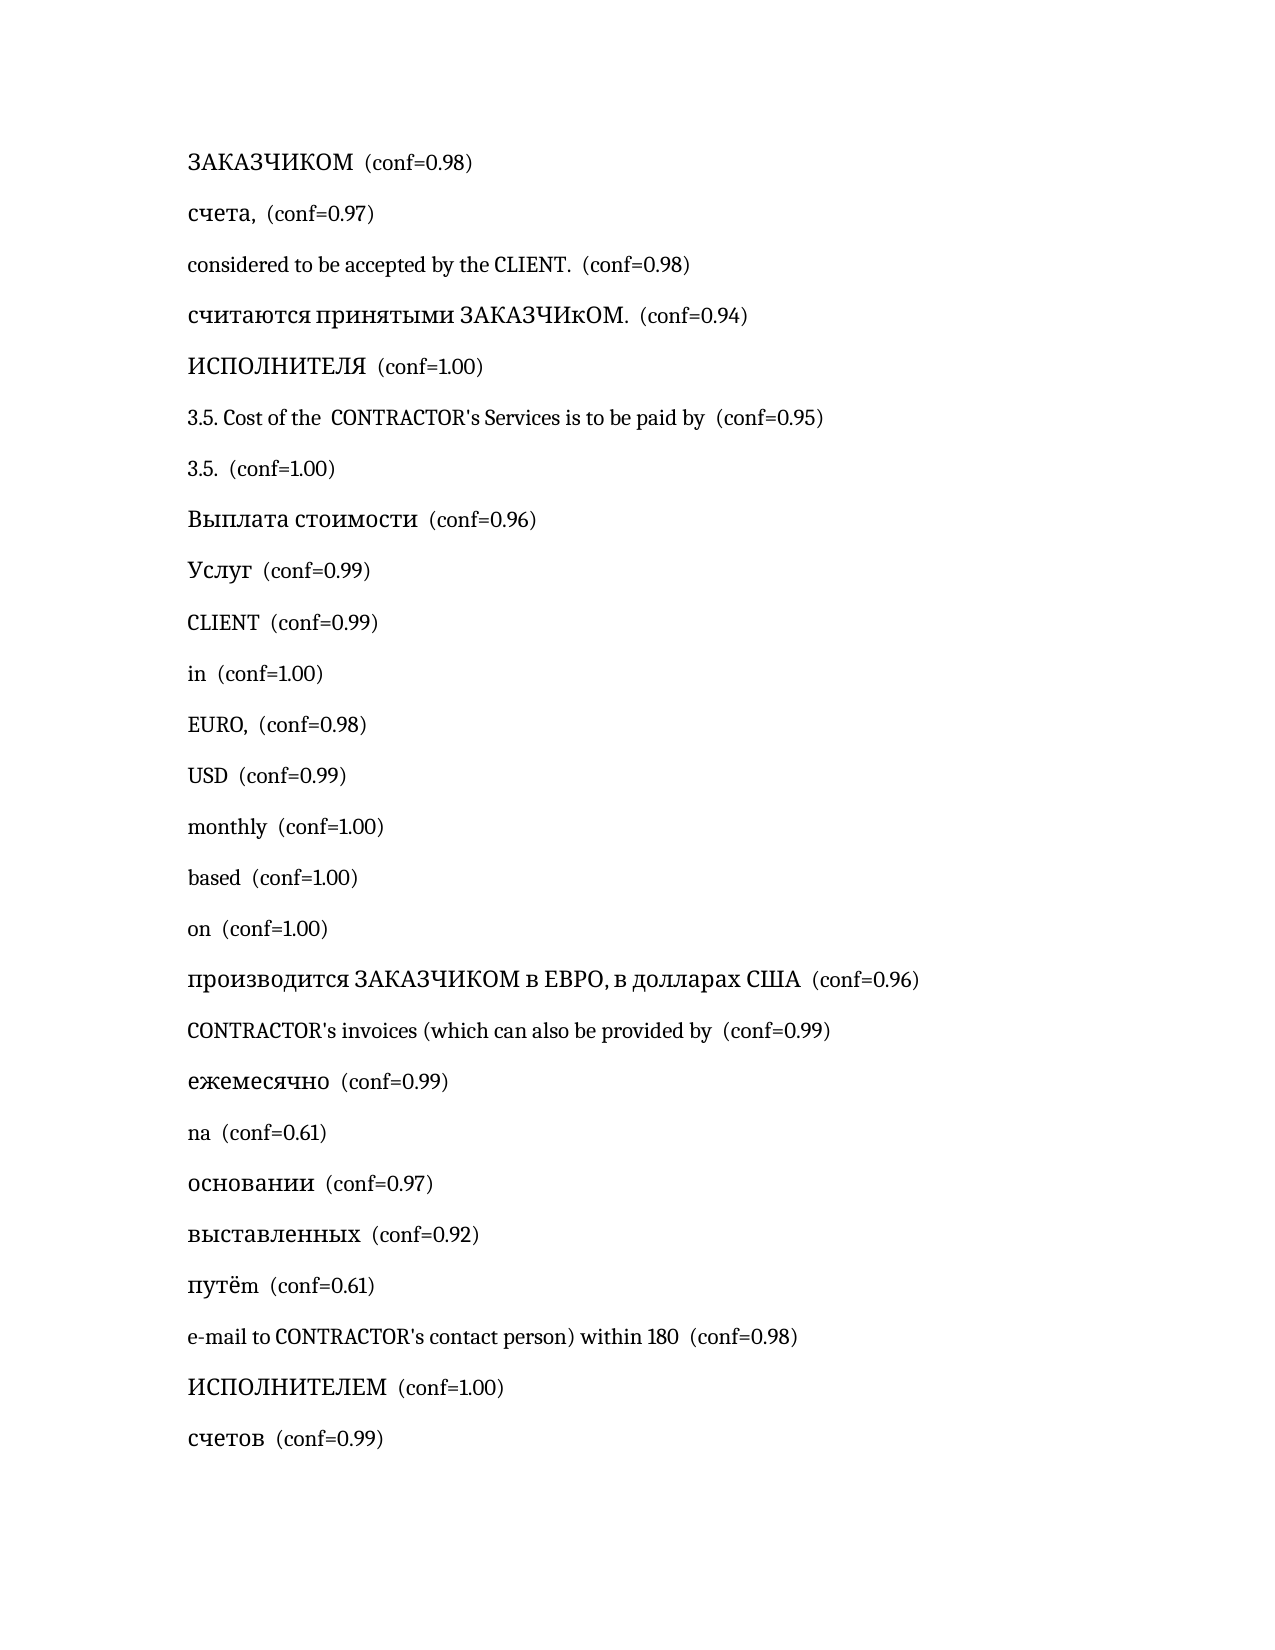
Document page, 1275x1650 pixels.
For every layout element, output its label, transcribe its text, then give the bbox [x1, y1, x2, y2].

text путёm (conf=0.61) [187, 1273, 1087, 1299]
text considered to be accepted by the CLIENT. (conf=0.98) [187, 252, 1087, 278]
text USD (conf=0.99) [187, 762, 1087, 789]
text EURO, (conf=0.98) [187, 711, 1087, 738]
text based (conf=1.00) [187, 864, 1087, 891]
text Услуг (conf=0.99) [187, 558, 1087, 585]
text CLIENT (conf=0.99) [187, 609, 1087, 636]
text выставленных (conf=0.92) [187, 1222, 1087, 1248]
text ЗАКАЗЧИКОМ (conf=0.98) [187, 150, 1087, 176]
text основании (conf=0.97) [187, 1171, 1087, 1197]
text ежемесячно (conf=0.99) [187, 1069, 1087, 1095]
text CONTRACTOR's invoices (which can also be provided by (conf=0.99) [187, 1018, 1087, 1044]
text na (conf=0.61) [187, 1120, 1087, 1146]
text Выплата стоимости (conf=0.96) [187, 507, 1087, 534]
text считаются принятыми ЗАКАЗЧИкОМ. (conf=0.94) [187, 303, 1087, 329]
text monthly (conf=1.00) [187, 813, 1087, 840]
text счета, (conf=0.97) [187, 201, 1087, 227]
text 3.5. (conf=1.00) [187, 456, 1087, 483]
text on (conf=1.00) [187, 916, 1087, 942]
text ИСПОЛНИТЕЛЕМ (conf=1.00) [187, 1375, 1087, 1401]
text 3.5. Cost of the CONTRACTOR's Services is to be paid by (conf=0.95) [187, 405, 1087, 432]
text in (conf=1.00) [187, 660, 1087, 687]
text e-mail to CONTRACTOR's contact person) within 180 (conf=0.98) [187, 1324, 1087, 1350]
text производится ЗАКАЗЧИКОМ в ЕВРО, в долларах США (conf=0.96) [187, 967, 1087, 993]
text счетов (conf=0.99) [187, 1426, 1087, 1452]
text ИСПОЛНИТЕЛЯ (conf=1.00) [187, 354, 1087, 381]
